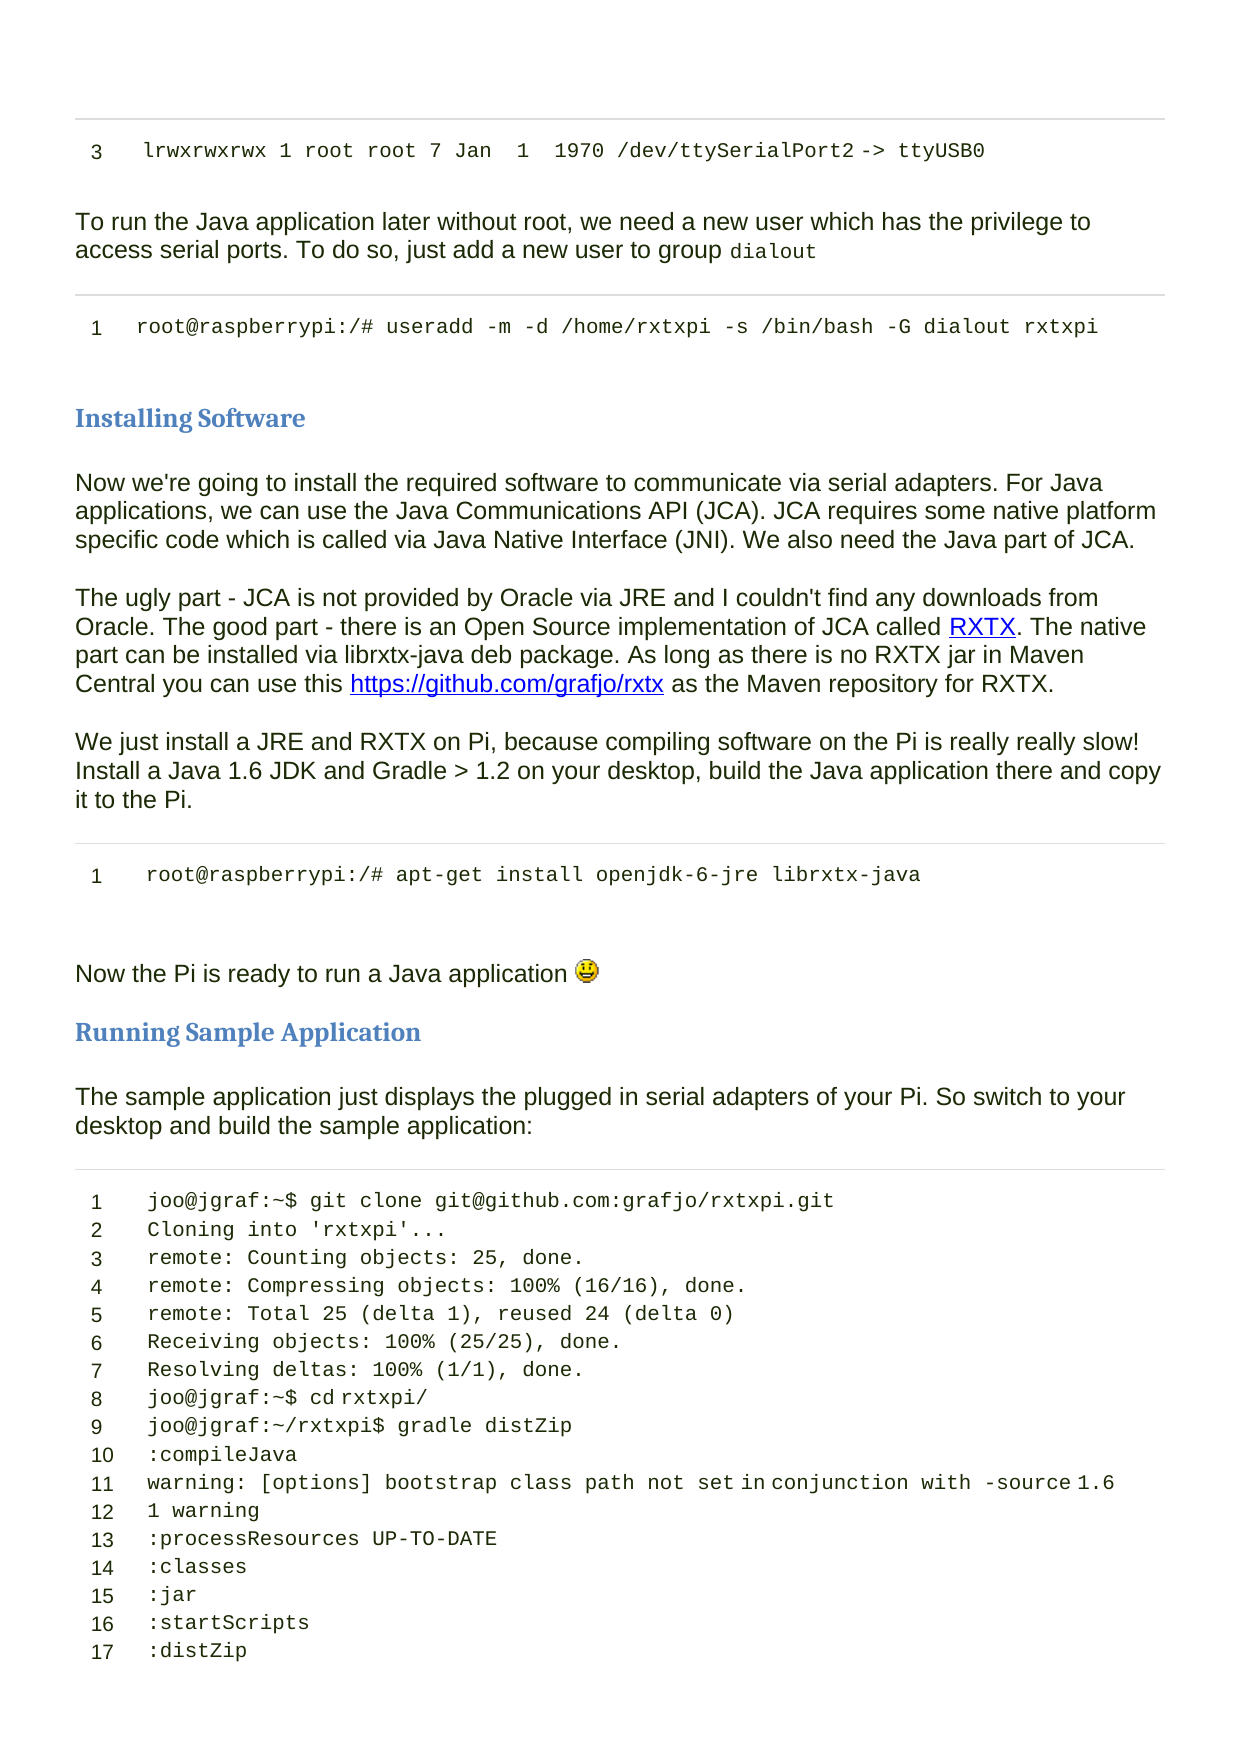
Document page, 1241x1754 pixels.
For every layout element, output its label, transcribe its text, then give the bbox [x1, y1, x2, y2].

text To run the Java application later without root, we need a new user which has the privilege to access serial ports. To do so, just add a new user to group dialout [75, 207, 1165, 265]
table_header root@raspberrypi:/# useradd -m -d /home/rxtxpi -s /bin/bash -G dialout rxtxpi [120, 296, 1165, 382]
subtitle Running Sample Application [75, 1017, 1165, 1048]
text Now we're going to install the required software to communicate via serial adapters. For Java applications, we can use the Java Communications API (JCA). JCA requires some native platform specific code which is called via Java Native Interface (JNI). We also need the Java part of JCA. [75, 467, 1165, 554]
text We just install a JRE and RXTX on Pi, because compiling software on the Pi is really really slow! Install a Java 1.6 JDK and Gradle > 1.2 on your desktop, build the Java application there and copy it to the Pi. [75, 727, 1165, 813]
table_header 1 [75, 844, 130, 930]
text The sample application just displays the plugged in serial adapters of your Pi. So switch to your desktop and build the sample application: [75, 1082, 1165, 1139]
table_header root@raspberrypi:/# apt-get install openjdk-6-jre librxtx-java [130, 844, 1165, 930]
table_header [131, 1170, 1165, 1678]
picture [575, 959, 599, 983]
text Now the Pi is ready to run a Java application [75, 959, 1165, 988]
subtitle Installing Software [75, 403, 1165, 434]
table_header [126, 120, 1165, 177]
table_header 1 [75, 296, 120, 382]
table_header 1 2 3 [75, 120, 126, 177]
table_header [75, 1170, 131, 1678]
text The ugly part - JCA is not provided by Oracle via JRE and I couldn't find any downloads from Oracle. The good part - there is an Open Source implementation of JCA called RXTX. The native part can be installed via librxtx-java deb package. As long as there is no RXTX jar in Maven Central you can use this https://github.com/grafjo/rxtx as the Maven repository for RXTX. [75, 583, 1165, 698]
